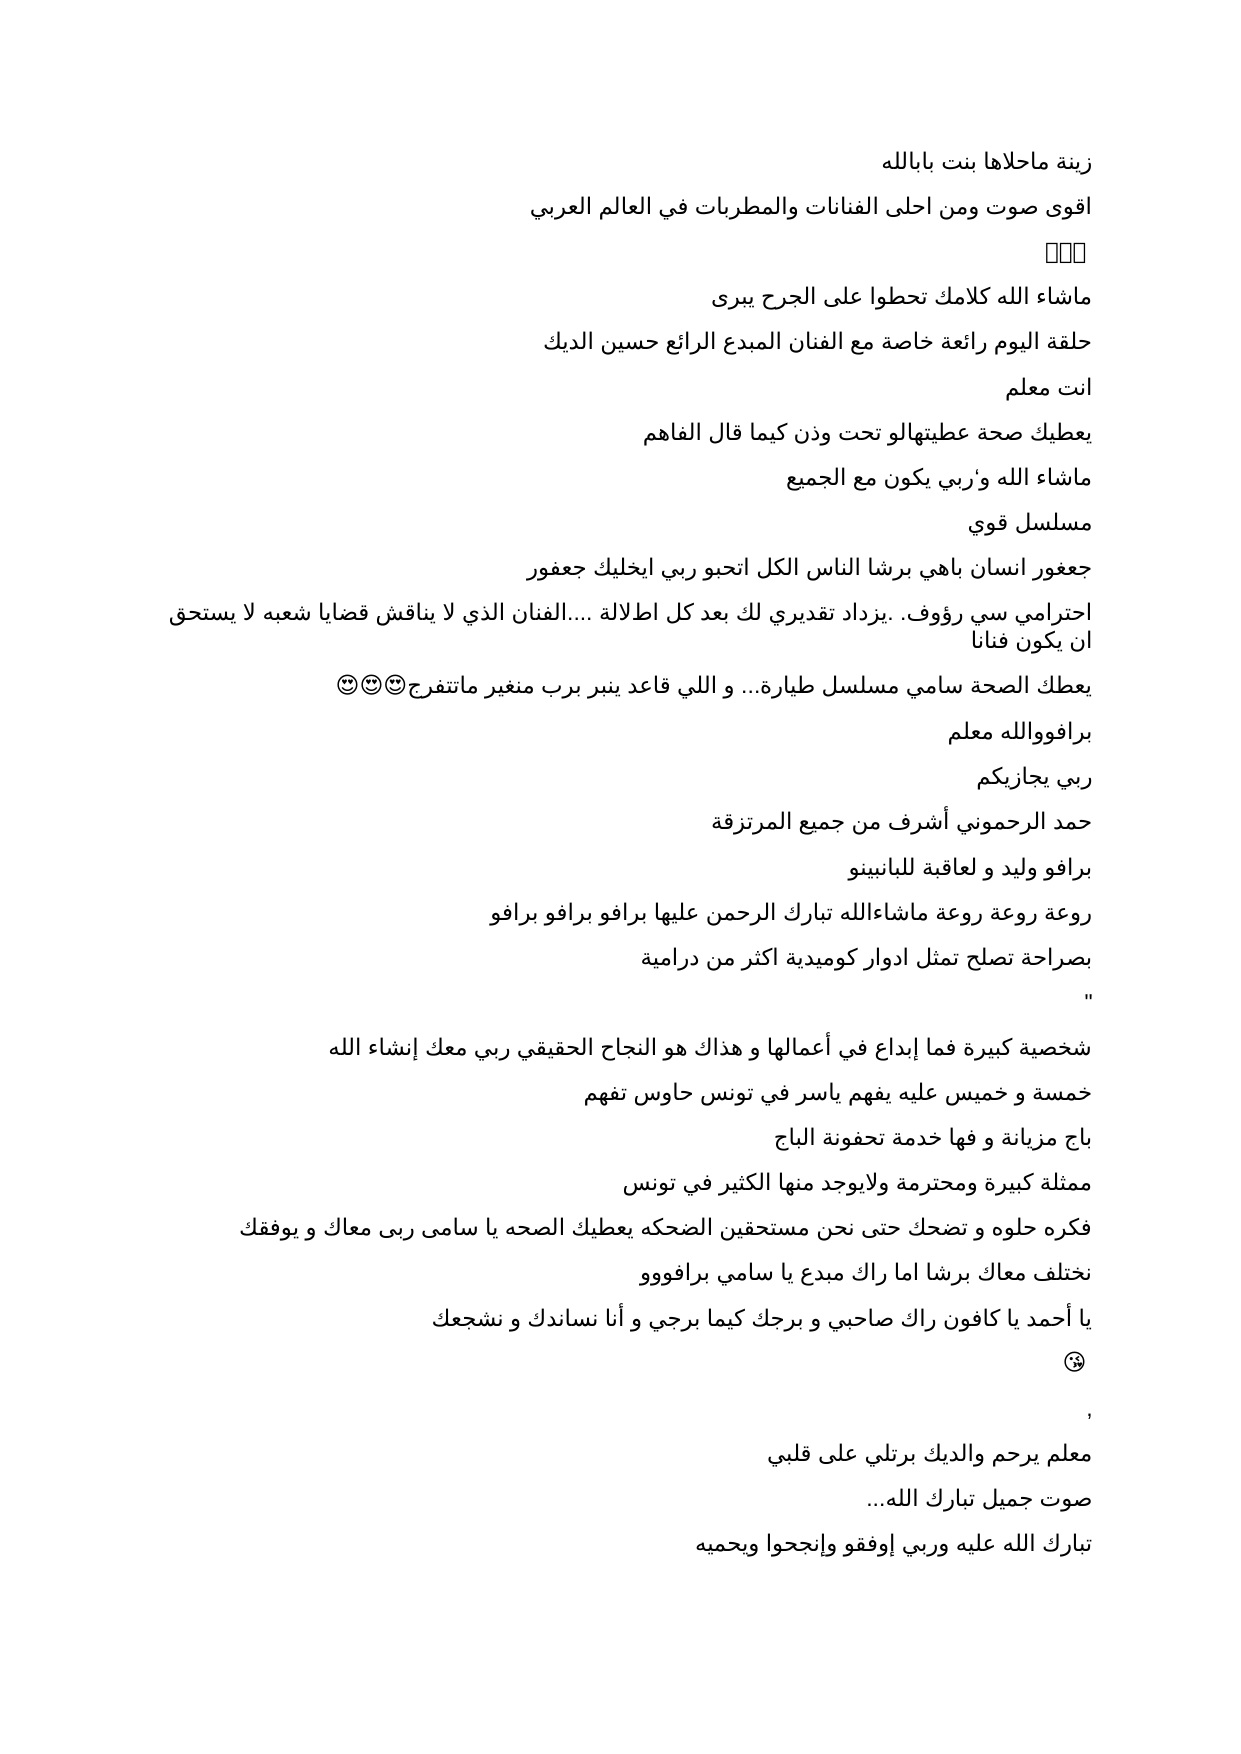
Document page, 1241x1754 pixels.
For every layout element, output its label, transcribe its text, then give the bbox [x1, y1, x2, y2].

text حمد الرحموني أشرف من جميع المرتزقة [148, 808, 1093, 835]
text احترامي سي رؤوف. .يزداد تقديري لك بعد كل اطﻻلة ....الفنان الذي ﻻ يناقش قضايا شعبه ﻻ يستحق ان يكون فنانا [148, 599, 1093, 654]
text زينة ماحلاها بنت بابالله [148, 148, 1093, 174]
text مسلسل قوي [148, 509, 1093, 535]
text تبارك الله عليه وربي إوفقو وإنجحوا ويحميه [148, 1530, 1093, 1557]
text يعطيك صحة عطيتهالو تحت وذن كيما قال الفاهم [148, 418, 1093, 445]
text بصراحة تصلح تمثل ادوار كوميدية اكثر من درامية [148, 944, 1093, 970]
text جعغور انسان باهي برشا الناس الكل اتحبو ربي ايخليك جعفور [148, 554, 1093, 580]
text انت معلم [148, 373, 1093, 400]
text برافووالله معلم [148, 718, 1093, 744]
text نختلف معاك برشا اما راك مبدع يا سامي برافووو [148, 1259, 1093, 1286]
text ممثلة كبيرة ومحترمة ولايوجد منها الكثير في تونس [148, 1169, 1093, 1196]
text ماشاء الله كلامك تحطوا على الجرح يبرى [148, 283, 1093, 309]
text فكره حلوه و تضحك حتى نحن مستحقين الضحكه يعطيك الصحه يا سامى ربى معاك و يوفقك [148, 1214, 1093, 1241]
text شخصية كبيرة فما إبداع في أعمالها و هذاك هو النجاح الحقيقي ربي معك إنشاء الله [148, 1034, 1093, 1060]
text " [148, 989, 1093, 1015]
text يعطك الصحة سامي مسلسل طيارة... و اللي قاعد ينبر برب منغير ماتتفرج😍😍😍 [148, 672, 1093, 699]
text معلم يرحم والديك برتلي على قلبي [148, 1440, 1093, 1466]
text خمسة و خميس عليه يفهم ياسر في تونس حاوس تفهم [148, 1079, 1093, 1105]
text ربي يجازيكم [148, 763, 1093, 789]
text صوت جميل تبارك الله... [148, 1485, 1093, 1512]
text برافو وليد و لعاقبة للبانبينو [148, 853, 1093, 880]
text 💛💚💜 [148, 238, 1093, 264]
text , [148, 1395, 1093, 1421]
text اقوى صوت ومن احلى الفنانات والمطربات في العالم العربي [148, 193, 1093, 219]
text 😘 [148, 1349, 1093, 1376]
text يا أحمد يا كافون راك صاحبي و برجك كيما برجي و أنا نساندك و نشجعك [148, 1304, 1093, 1331]
text حلقة اليوم رائعة خاصة مع الفنان المبدع الرائع حسين الديك [148, 328, 1093, 355]
text ماشاء الله و‘ربي يكون مع الجميع [148, 464, 1093, 490]
text باج مزيانة و فها خدمة تحفونة الباج [148, 1124, 1093, 1150]
text روعة روعة روعة ماشاءالله تبارك الرحمن عليها برافو برافو برافو [148, 898, 1093, 925]
